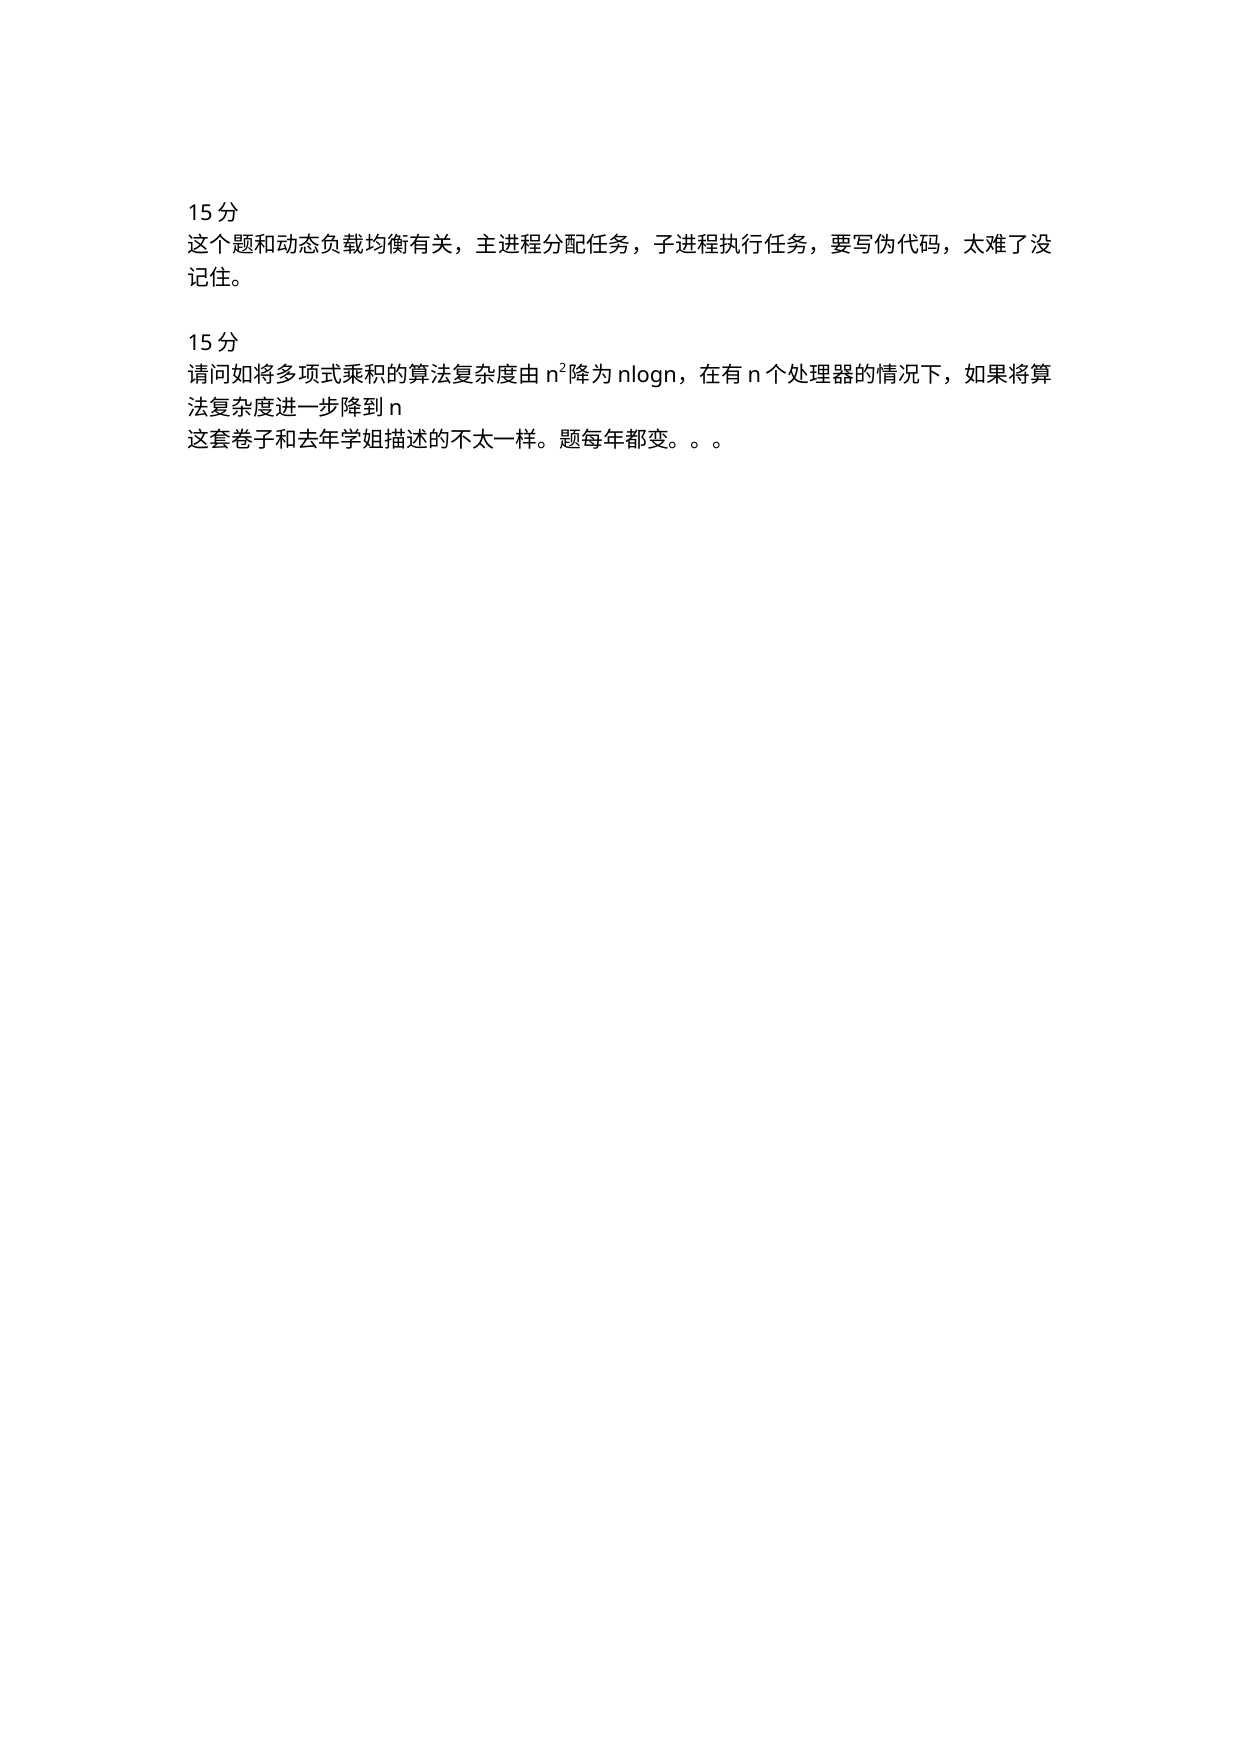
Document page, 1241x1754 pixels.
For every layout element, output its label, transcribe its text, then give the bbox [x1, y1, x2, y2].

text 15分 [187, 194, 1053, 227]
text 这套卷子和去年学姐描述的不太一样。题每年都变。。。 [187, 422, 1053, 454]
text 15分 [187, 324, 1053, 357]
text 请问如将多项式乘积的算法复杂度由n2降为nlogn，在有n个处理器的情况下，如果将算法复杂度进一步降到n [187, 357, 1053, 422]
text 这个题和动态负载均衡有关，主进程分配任务，子进程执行任务，要写伪代码，太难了没记住。 [187, 227, 1053, 292]
